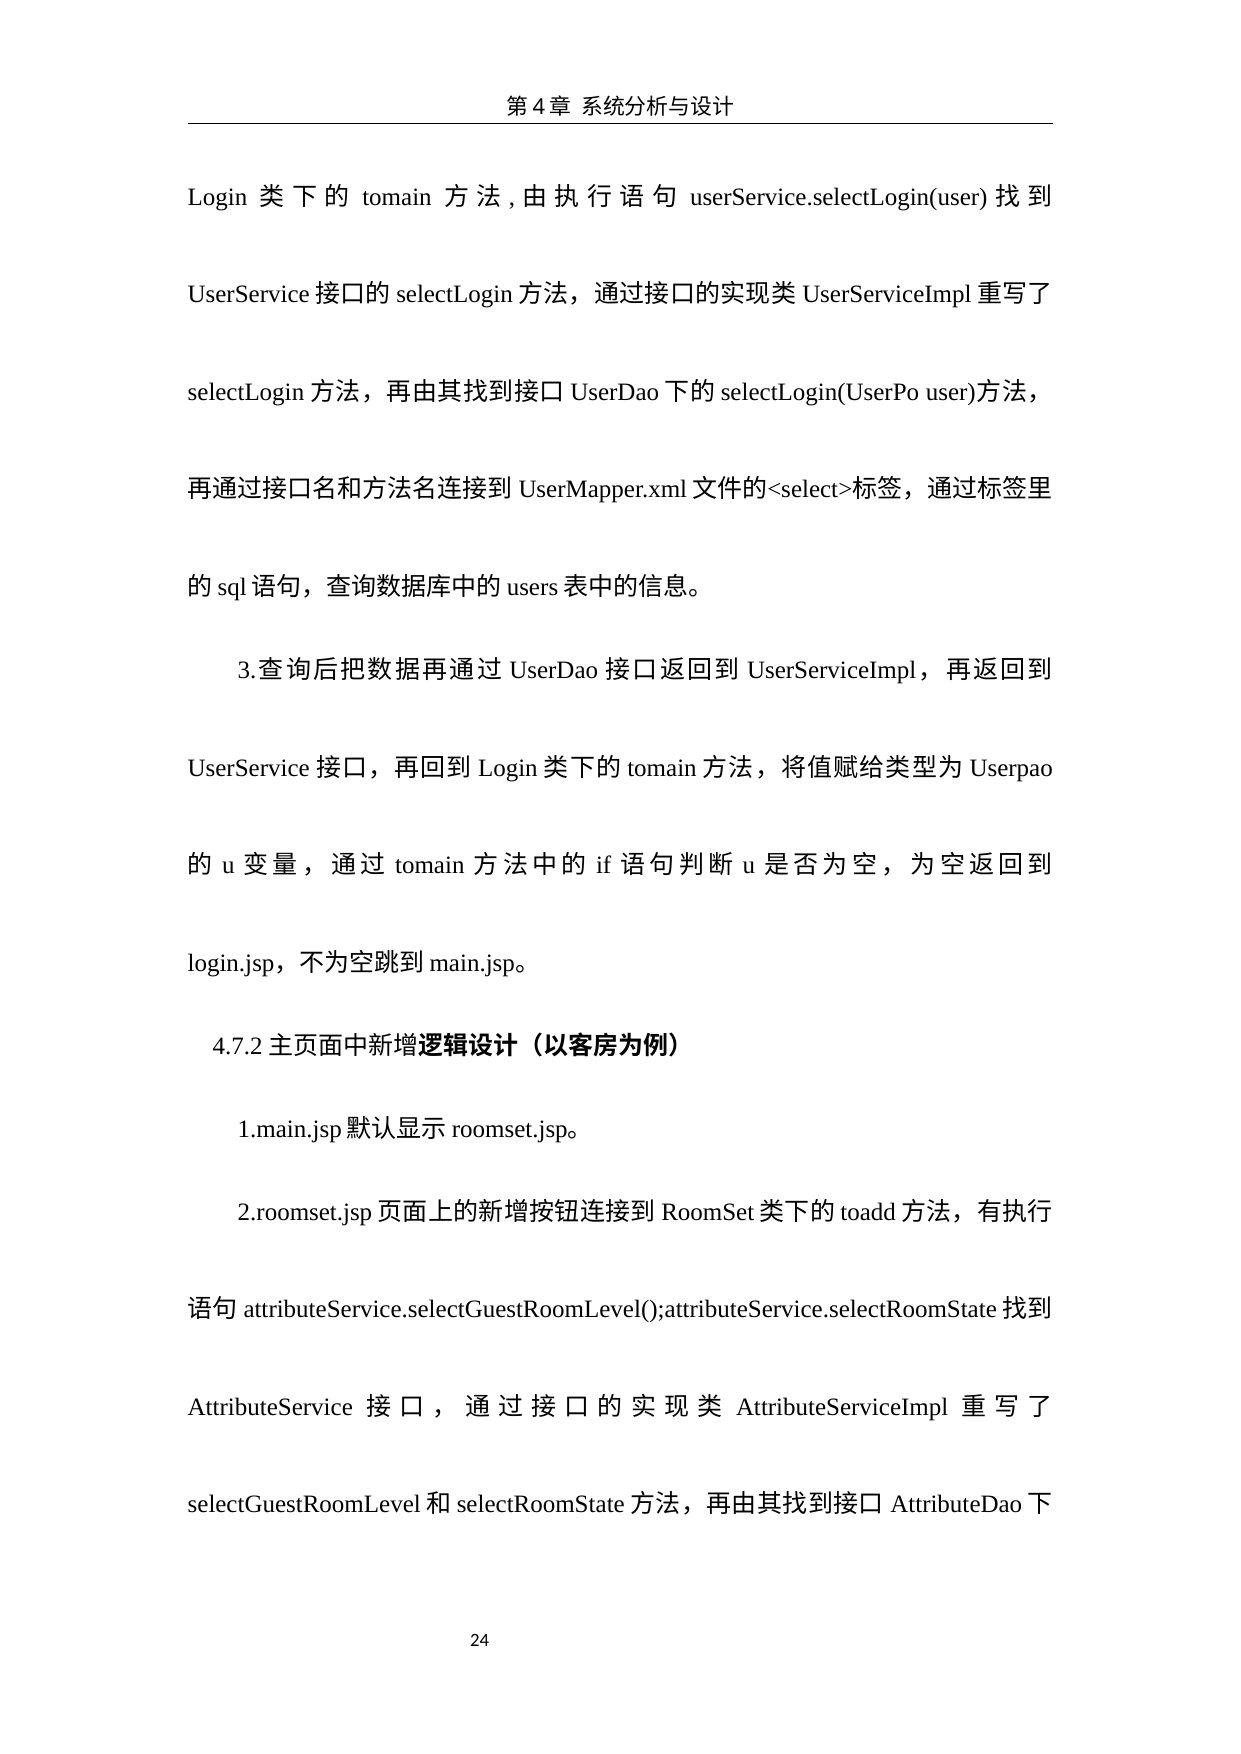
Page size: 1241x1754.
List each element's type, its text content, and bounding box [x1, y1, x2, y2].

text 1.main.jsp默认显示roomset.jsp。 [187, 1094, 1053, 1159]
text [187, 1177, 1053, 1534]
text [187, 162, 1053, 617]
subtitle 4.7.2 主页面中新增逻辑设计（以客房为例） [187, 1011, 1053, 1076]
text 3.查询后把数据再通过UserDao接口返回到UserServiceImpl，再返回到UserService接口，再回到Login类下的tomain方法，将值赋给类型为Userpao的u变量，通过tomain方法中的if语句判断u是否为空，为空返回到login.jsp，不为空跳到main.jsp。 [187, 635, 1053, 993]
